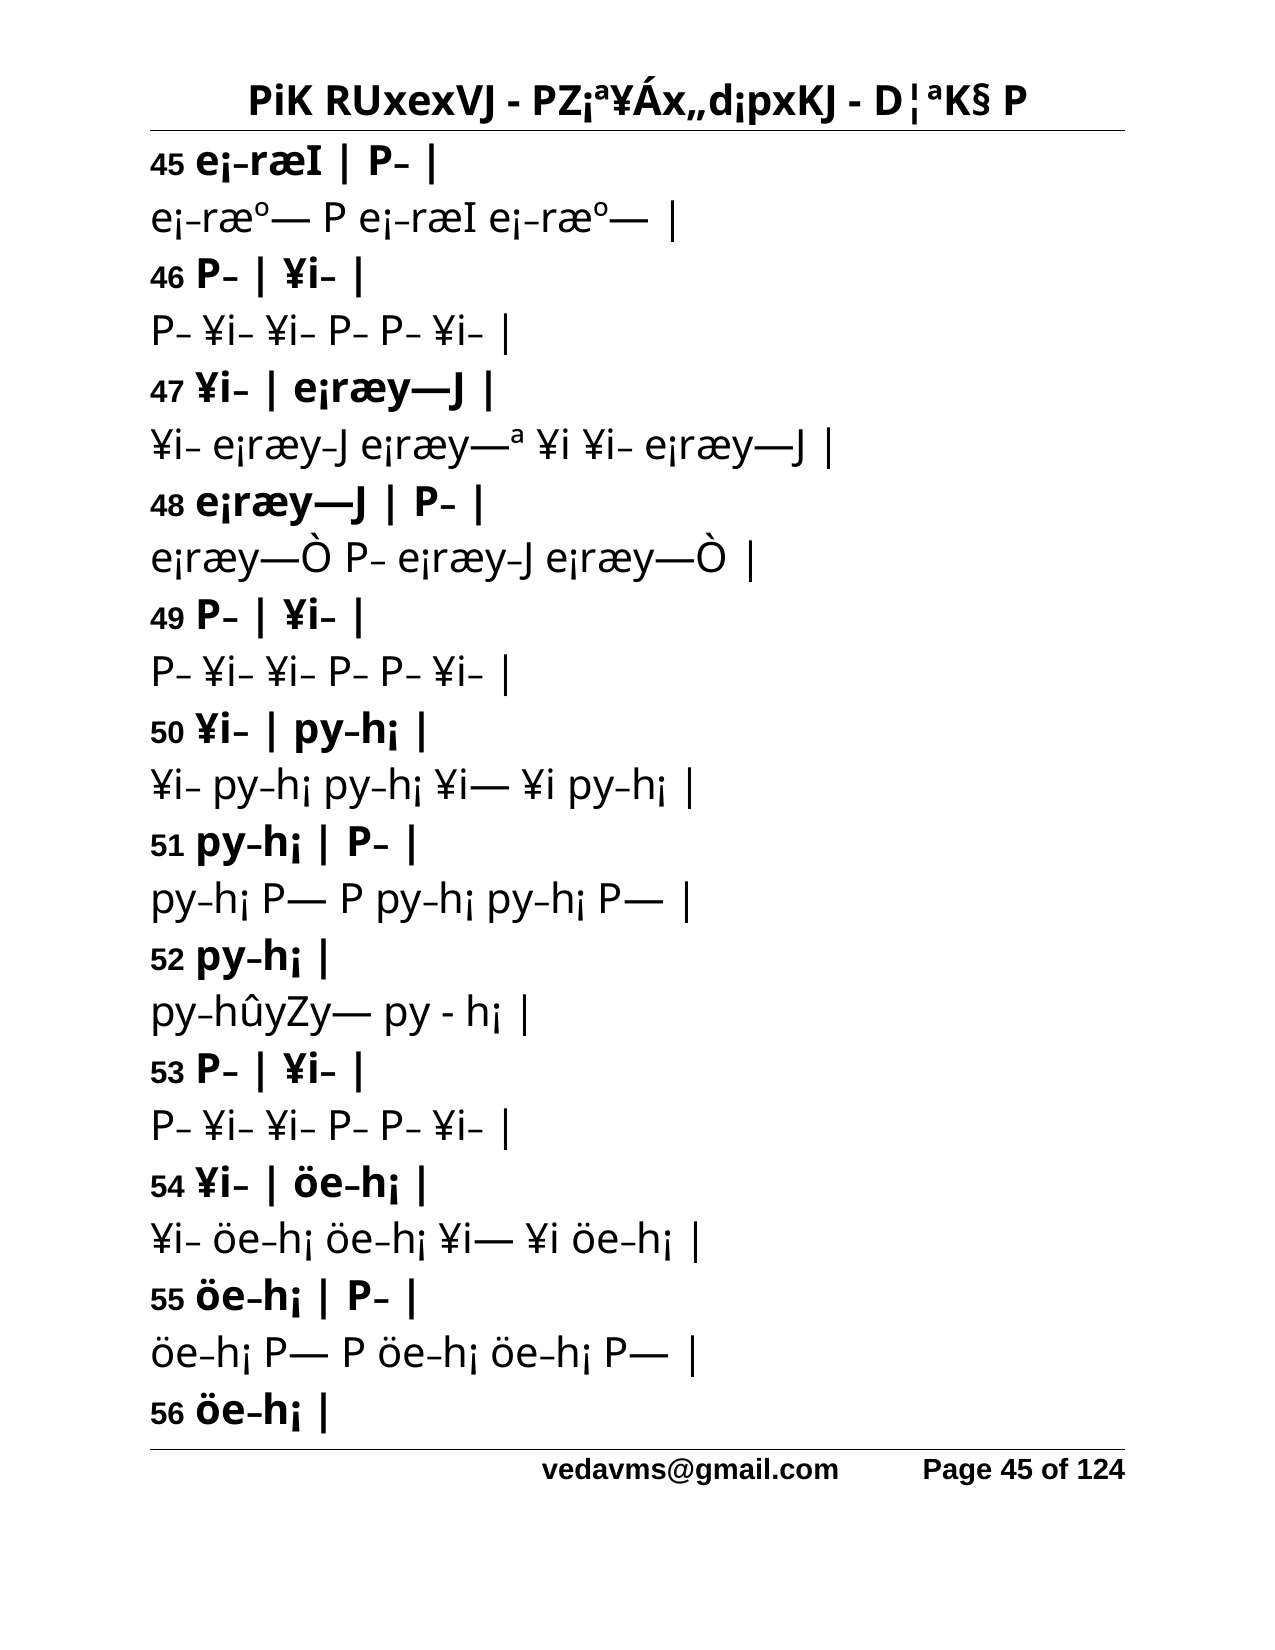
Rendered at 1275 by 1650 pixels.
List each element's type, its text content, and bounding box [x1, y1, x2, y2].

text 55 öe–h¡ | P– | [150, 1266, 1125, 1323]
text e¡–ræº— P e¡–ræI e¡–ræº— | [150, 187, 1125, 244]
text öe–h¡ P— P öe–h¡ öe–h¡ P— | [150, 1323, 1125, 1380]
text P– ¥i– ¥i– P– P– ¥i– | [150, 301, 1125, 358]
text 50 ¥i– | py–h¡ | [150, 698, 1125, 755]
text 49 P– | ¥i– | [150, 585, 1125, 642]
text ¥i– öe–h¡ öe–h¡ ¥i— ¥i öe–h¡ | [150, 1209, 1125, 1266]
text P– ¥i– ¥i– P– P– ¥i– | [150, 1096, 1125, 1153]
text py–h¡ P— P py–h¡ py–h¡ P— | [150, 869, 1125, 926]
text 53 P– | ¥i– | [150, 1039, 1125, 1096]
text P– ¥i– ¥i– P– P– ¥i– | [150, 642, 1125, 698]
text 48 e¡ræy—J | P– | [150, 471, 1125, 528]
text 46 P– | ¥i– | [150, 244, 1125, 301]
text ¥i– e¡ræy–J e¡ræy—ª ¥i ¥i– e¡ræy—J | [150, 414, 1125, 471]
text py–hûyZy— py - h¡ | [150, 982, 1125, 1039]
text 47 ¥i– | e¡ræy—J | [150, 358, 1125, 414]
text ¥i– py–h¡ py–h¡ ¥i— ¥i py–h¡ | [150, 755, 1125, 812]
text 56 öe–h¡ | [150, 1380, 1125, 1436]
text e¡ræy—Ò P– e¡ræy–J e¡ræy—Ò | [150, 528, 1125, 585]
text 51 py–h¡ | P– | [150, 812, 1125, 869]
text 54 ¥i– | öe–h¡ | [150, 1153, 1125, 1209]
text 52 py–h¡ | [150, 926, 1125, 982]
text 45 e¡–ræI | P– | [150, 131, 1125, 187]
